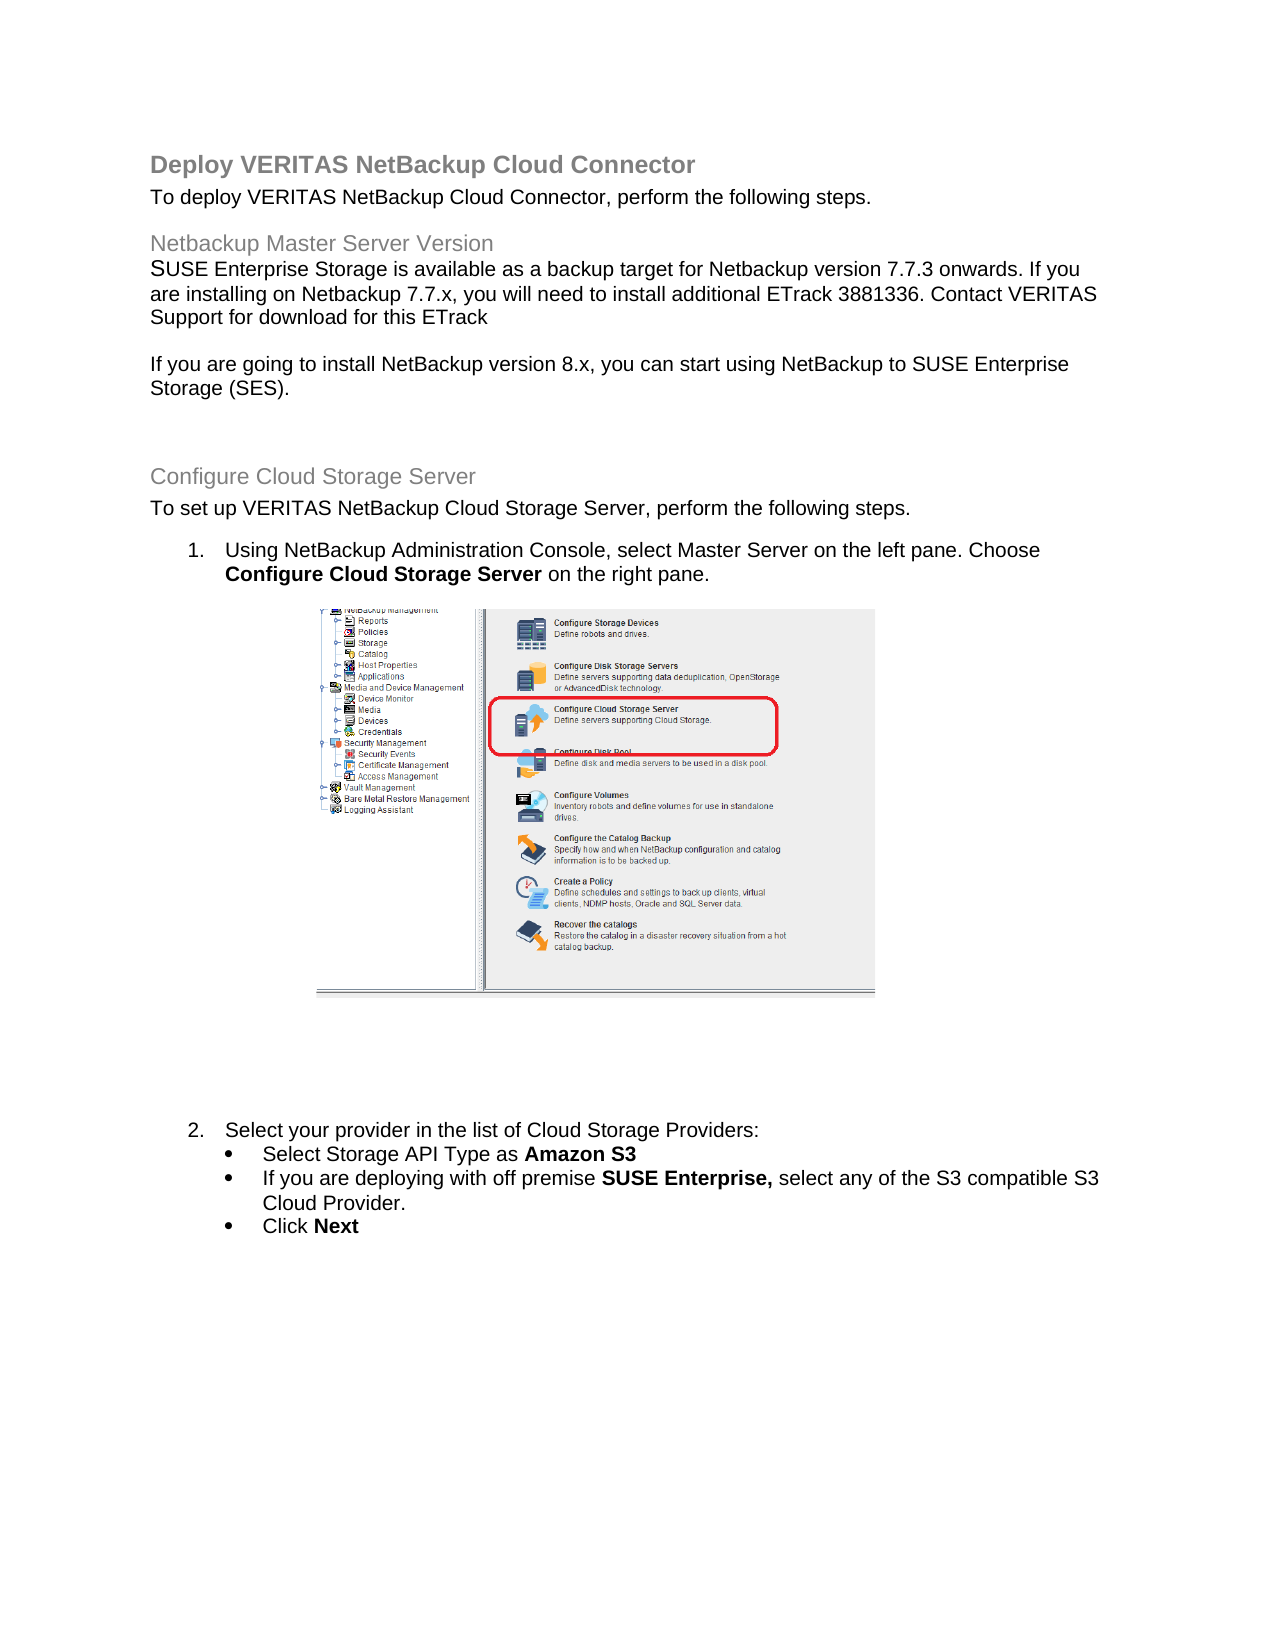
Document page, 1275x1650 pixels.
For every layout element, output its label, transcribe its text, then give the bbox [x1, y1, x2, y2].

list Select your provider in the list of Cloud Storage Providers: [187, 1118, 1125, 1142]
text Configure Cloud Storage Server [150, 463, 1125, 489]
text Netbackup Master Server Version [150, 230, 1125, 256]
list If you are deploying with off premise SUSE Enterprise, select any of the S3 compatible S3 Cloud Provider. [225, 1166, 1125, 1214]
text To deploy VERITAS NetBackup Cloud Connector, perform the following steps. [150, 185, 1125, 209]
text SUSE Enterprise Storage is available as a backup target for Netbackup version 7.7.3 onwards. If you are installing on Netbackup 7.7.x, you will need to install additional ETrack 3881336. Contact VERITAS Support for download for this ETrack [150, 256, 1117, 329]
text Deploy VERITAS NetBackup Cloud Connector [150, 150, 1125, 179]
text To set up VERITAS NetBackup Cloud Storage Server, perform the following steps. [150, 496, 1125, 519]
list Using NetBackup Administration Console, select Master Server on the left pane. Choose Configure Cloud Storage Server on the right pane. [187, 539, 1042, 586]
list Click Next [225, 1214, 1125, 1238]
text If you are going to install NetBackup version 8.x, you can start using NetBackup to SUSE Enterprise Storage (SES). [150, 353, 1117, 400]
list Select Storage API Type as Amazon S3 [225, 1142, 1125, 1166]
picture [316, 609, 876, 998]
